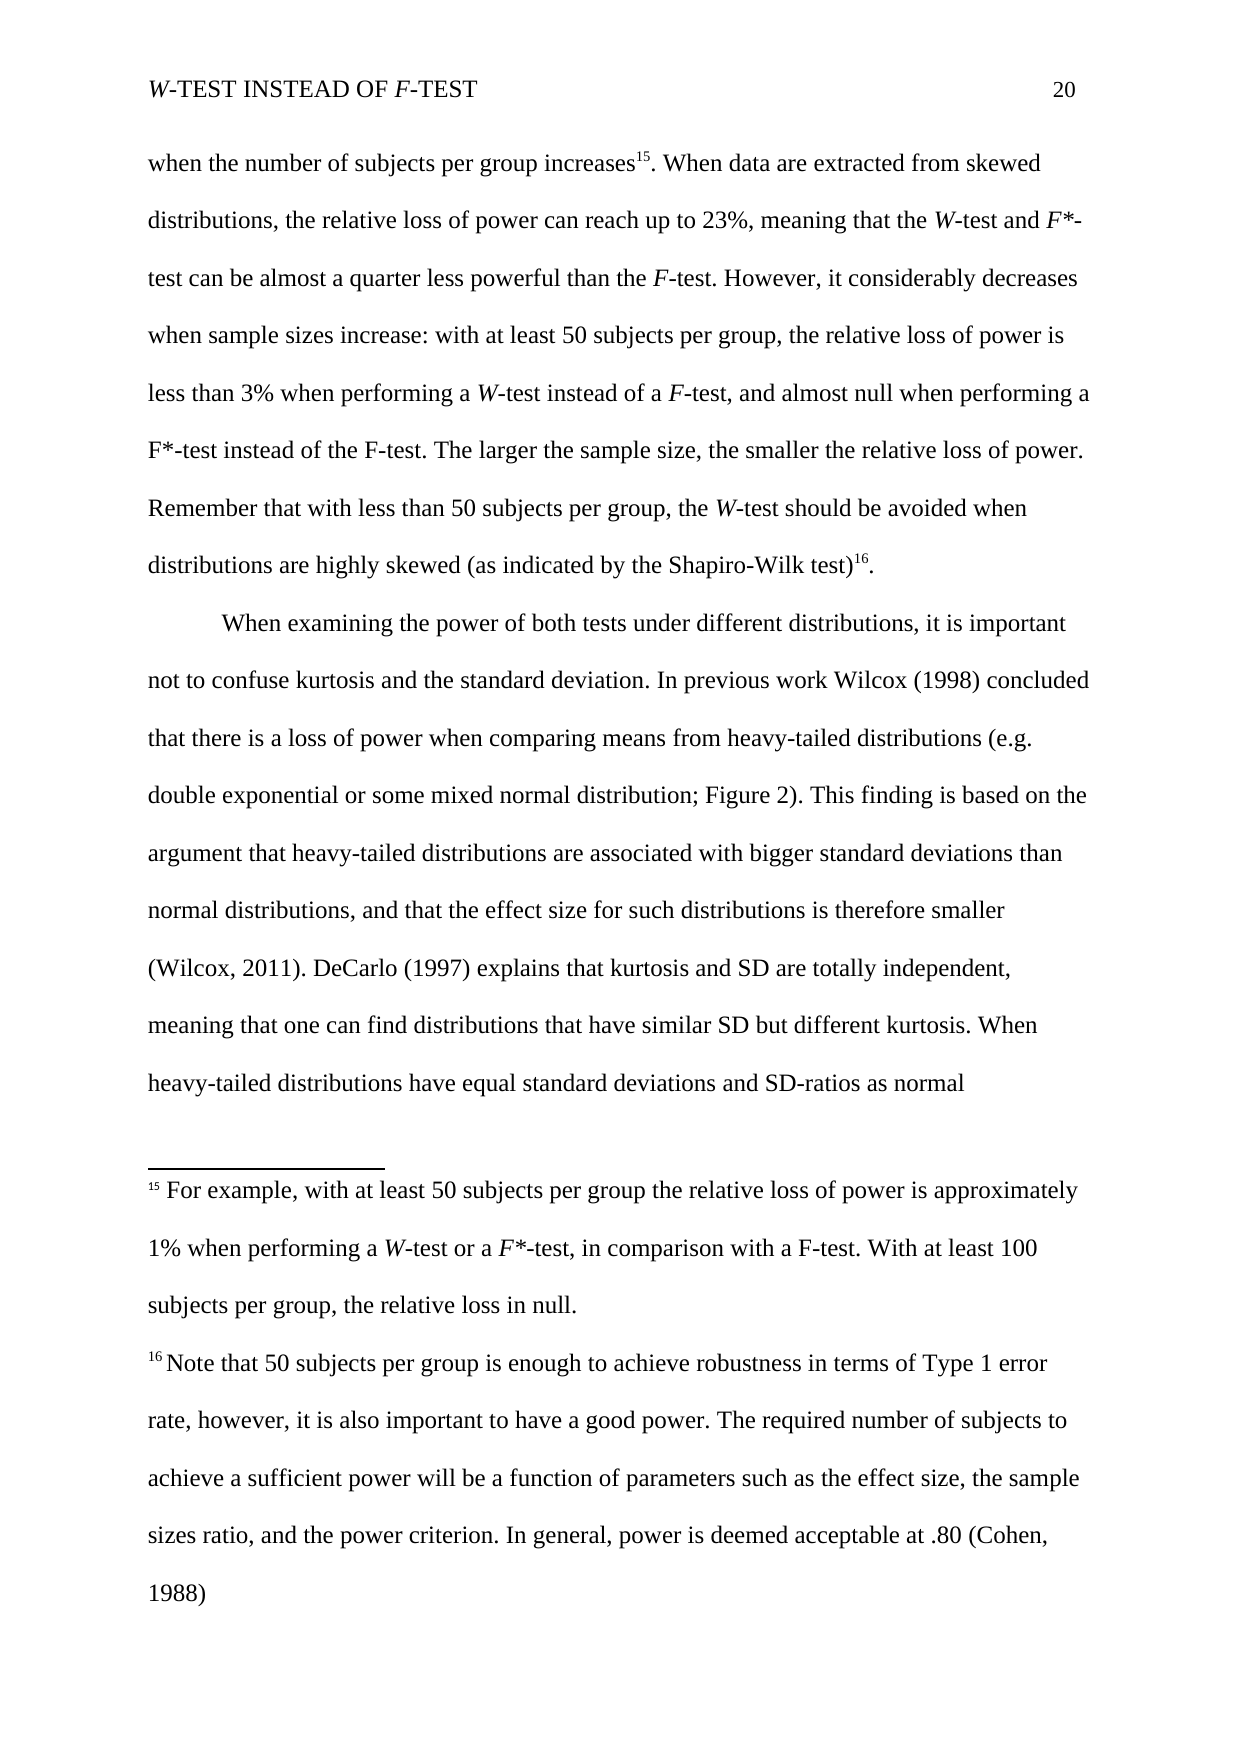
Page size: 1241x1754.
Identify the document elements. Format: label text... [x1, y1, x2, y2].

text When examining the power of both tests under different distributions, it is important not to confuse kurtosis and the standard deviation. In previous work Wilcox (1998) concluded that there is a loss of power when comparing means from heavy-tailed distributions (e.g. double exponential or some mixed normal distribution; Figure 2). This finding is based on the argument that heavy-tailed distributions are associated with bigger standard deviations than normal distributions, and that the effect size for such distributions is therefore smaller (Wilcox, 2011). DeCarlo (1997) explains that kurtosis and SD are totally independent, meaning that one can find distributions that have similar SD but different kurtosis. When heavy-tailed distributions have equal standard deviations and SD-ratios as normal distributions, there are no substantial differences in power as a function of the kurtosis of the underlying distribution (see Supplemental Material 3). [148, 608, 1093, 1096]
text First, it is often believed that the W-test and F*-test are less powerful than the F-test when the assumption of the F-test are met. When both assumptions are met, our simulations show that the relative loss of power is never larger than 3% when performing a W-test or a F*-test. This relative loss is very small in comparison with the deviation in the Type 1 error rate from the nominal 5% when performing a F-test with groups of unequal variances. Moreover, the relative differences in power between F-test and both W-test and F*-test tend towards zero when the number of subjects per group increases. When data are extracted from skewed distributions, the relative loss of power can reach up to 23%, meaning that the W-test and F*-test can be almost a quarter less powerful than the F-test. However, it considerably decreases when sample sizes increase: with at least 50 subjects per group, the relative loss of power is less than 3% when performing a W-test instead of a F-test, and almost null when performing a F*-test instead of the F-test. The larger the sample size, the smaller the relative loss of power. Remember that with less than 50 subjects per group, the W-test should be avoided when distributions are highly skewed (as indicated by the Shapiro-Wilk test). [148, 148, 1093, 579]
